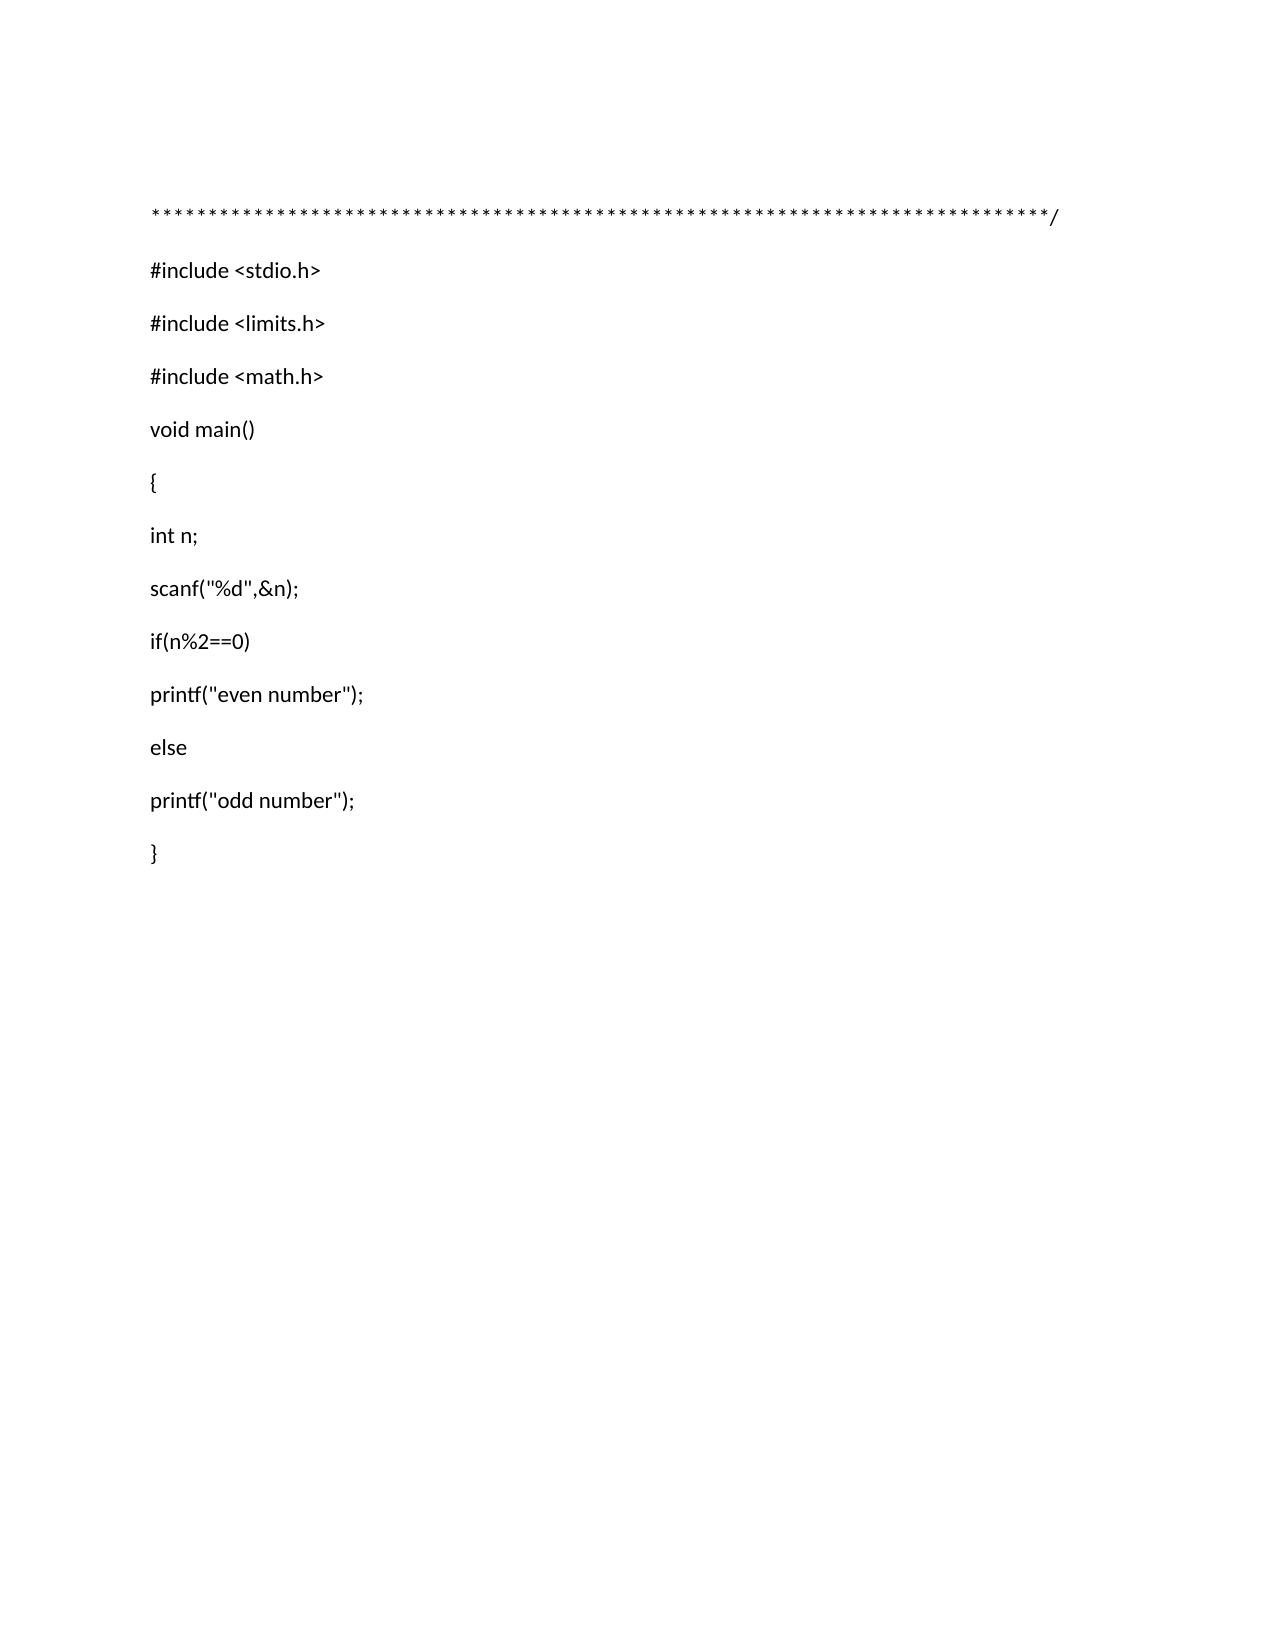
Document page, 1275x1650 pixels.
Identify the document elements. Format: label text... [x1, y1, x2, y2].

text int n; [150, 521, 1125, 549]
text { [150, 468, 1125, 496]
text } [150, 839, 1125, 867]
text printf("even number"); [150, 680, 1125, 708]
text else [150, 733, 1125, 761]
text printf("odd number"); [150, 786, 1125, 814]
text if(n%2==0) [150, 627, 1125, 655]
text #include <limits.h> [150, 309, 1125, 337]
text scanf("%d",&n); [150, 574, 1125, 602]
text #include <stdio.h> [150, 256, 1125, 284]
text void main() [150, 415, 1125, 443]
text *******************************************************************************/ [150, 203, 1125, 231]
text #include <math.h> [150, 362, 1125, 390]
